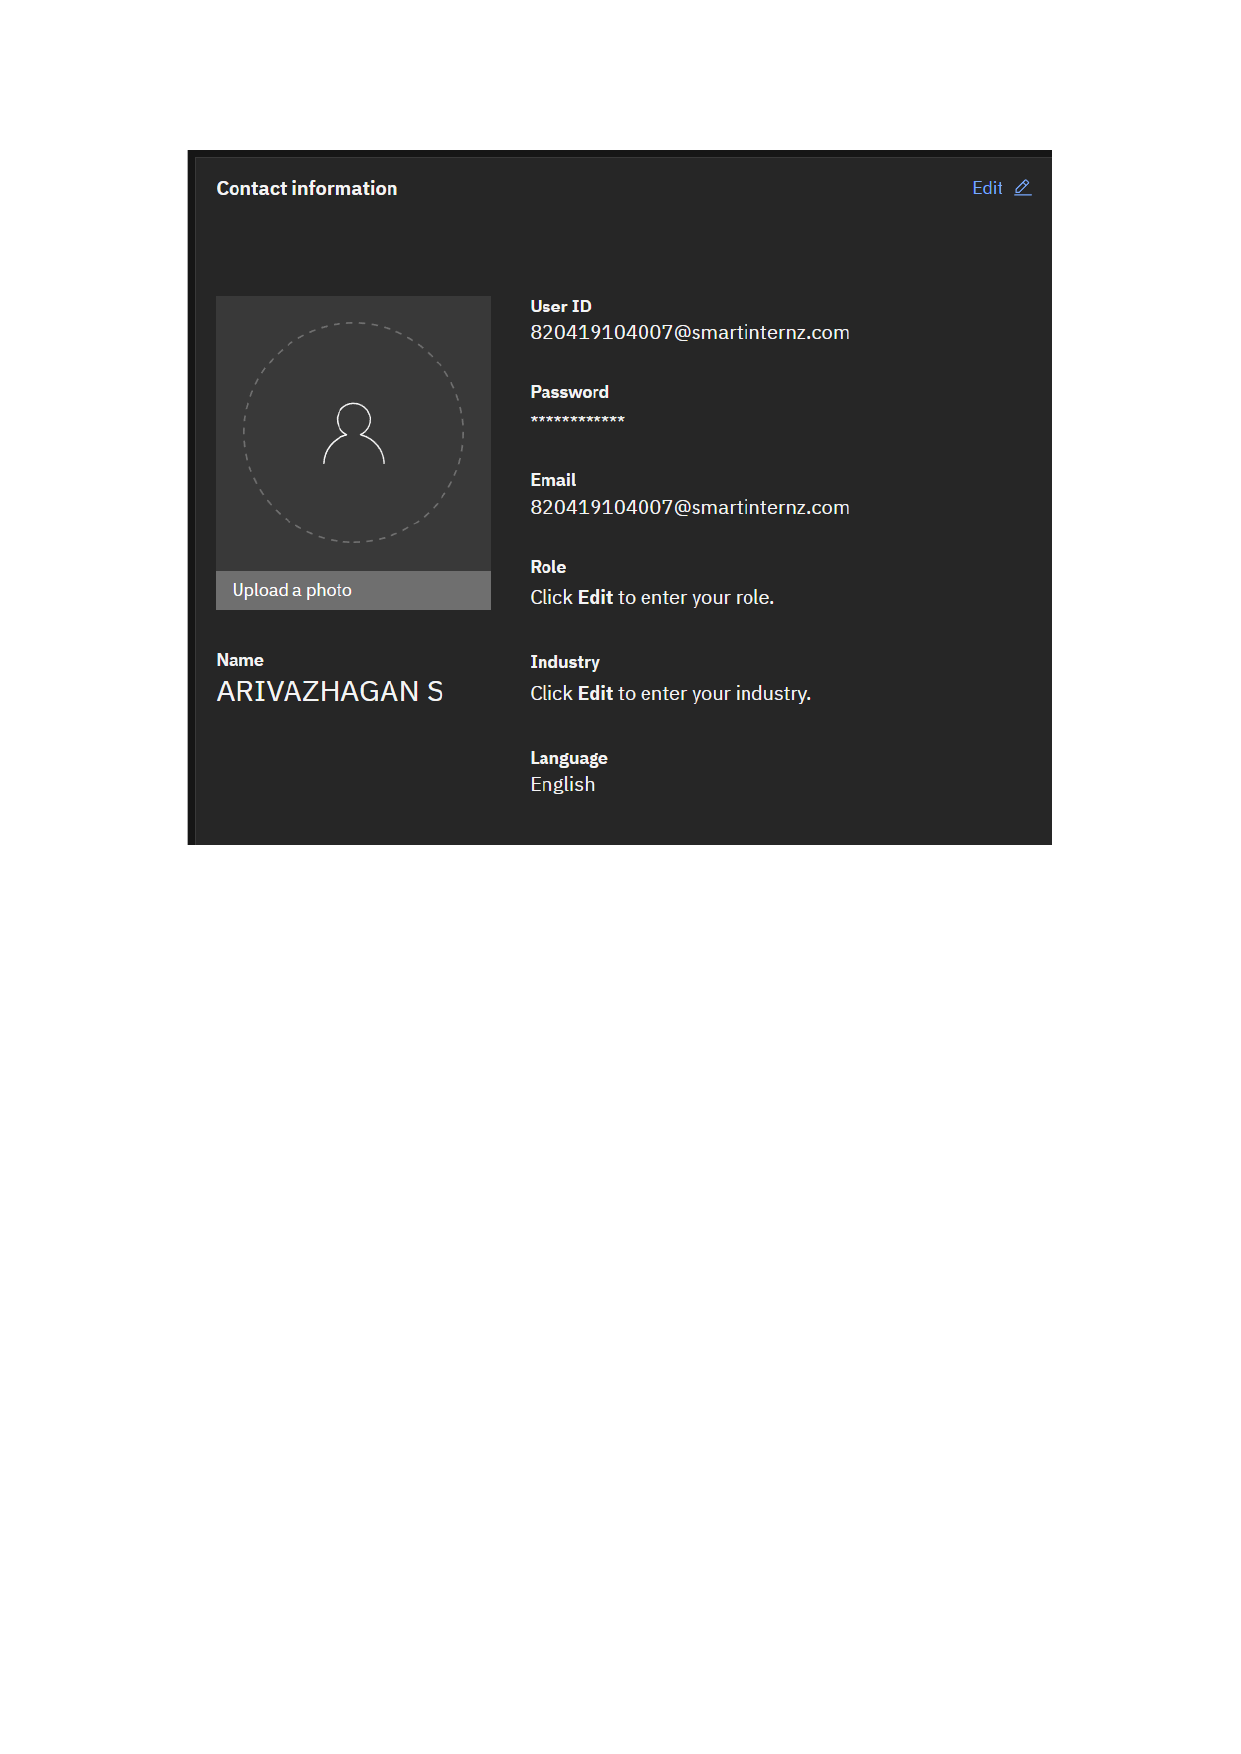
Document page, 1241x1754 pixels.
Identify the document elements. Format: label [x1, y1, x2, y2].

picture [187, 150, 1052, 845]
